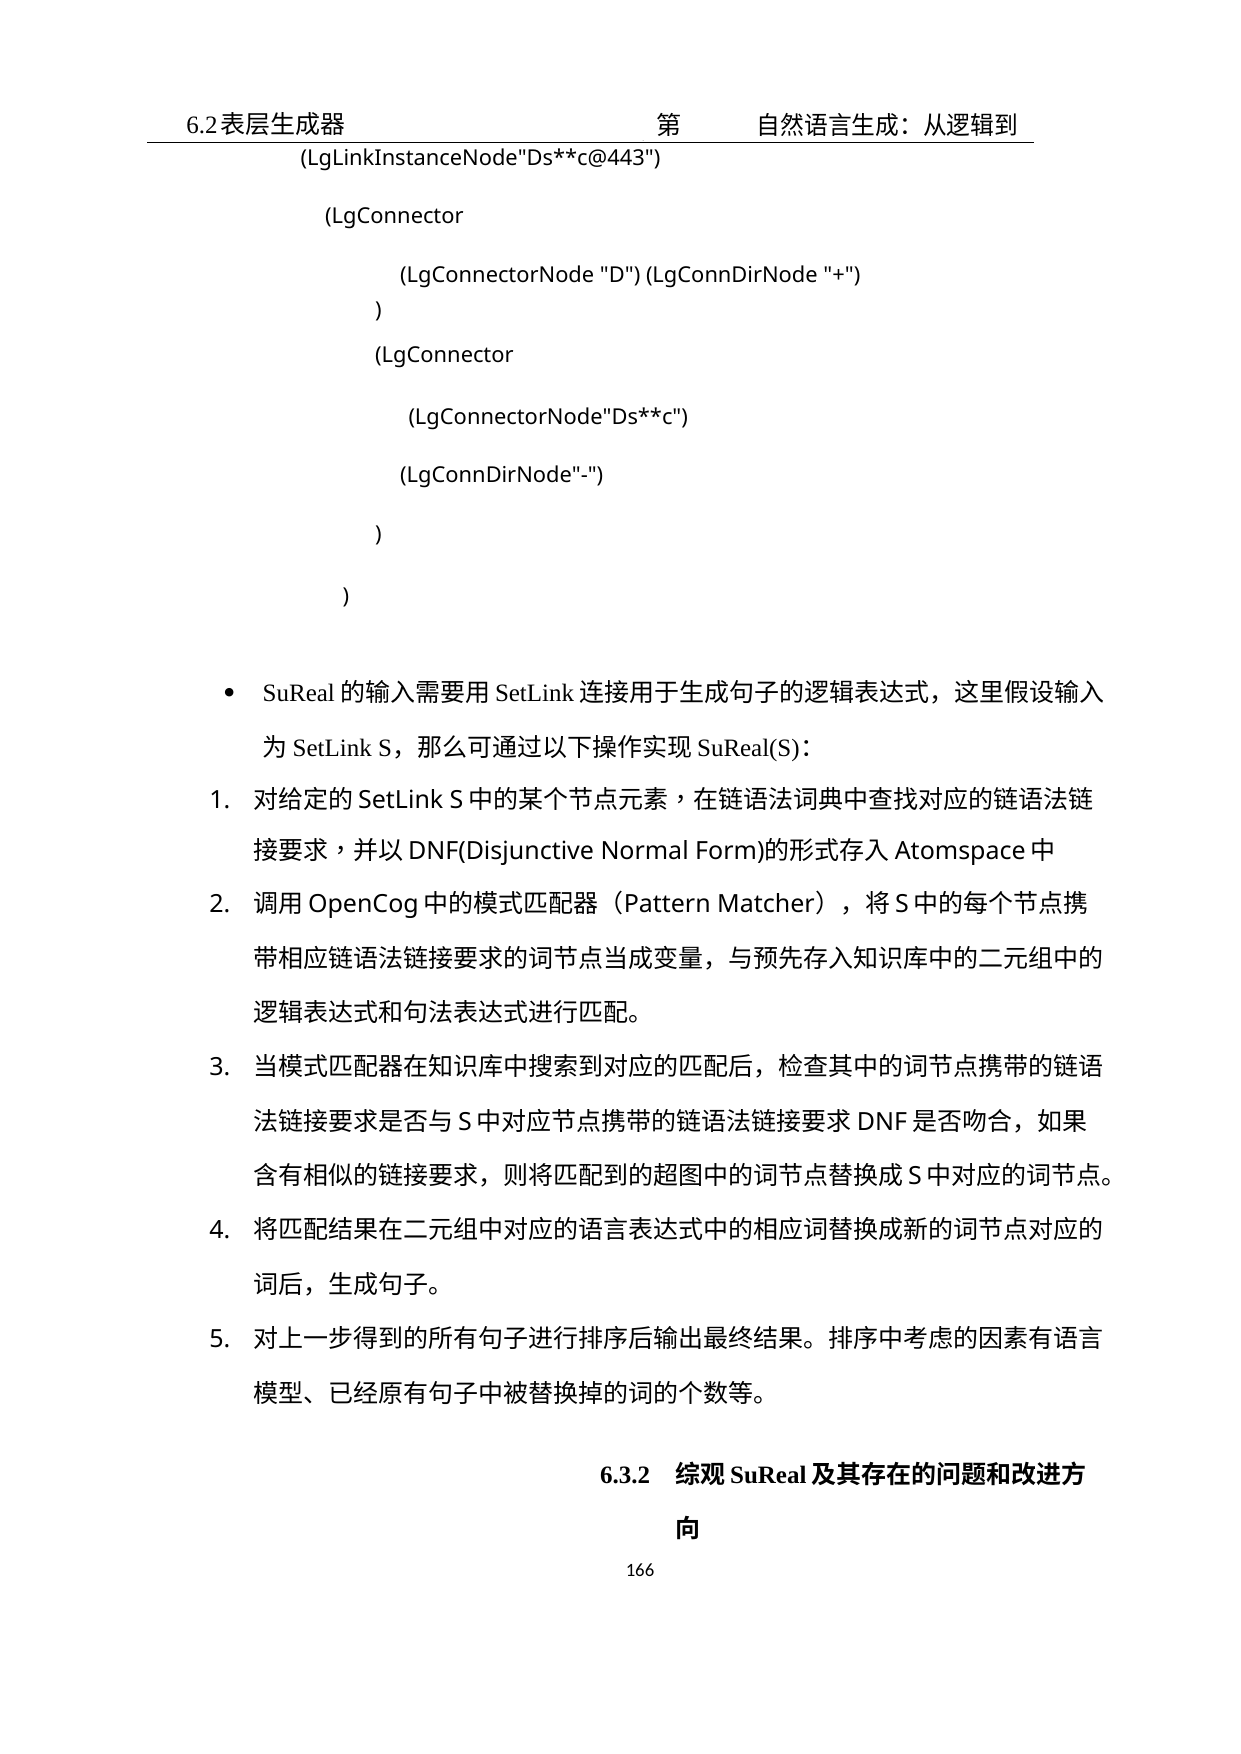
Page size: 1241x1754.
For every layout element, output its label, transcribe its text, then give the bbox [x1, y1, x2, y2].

list SuReal的输入需要用SetLink连接用于生成句子的逻辑表达式，这里假设输入为SetLink S，那么可通过以下操作实现SuReal(S)： [225, 673, 1105, 763]
text (LgConnectorNode "D") (LgConnDirNode "+") [325, 259, 1105, 289]
subtitle 综观SuReal及其存在的问题和改进方向 [600, 1454, 1105, 1545]
text (LgConnector [300, 339, 1105, 368]
text ) [300, 518, 1105, 548]
list 调用OpenCog中的模式匹配器（Pattern Matcher），将S中的每个节点携带相应链语法链接要求的词节点当成变量，与预先存入知识库中的二元组中的逻辑表达式和句法表达式进行匹配。 [209, 884, 1105, 1029]
text ) [300, 304, 1105, 321]
list 对给定的SetLink S中的某个节点元素，在链语法词典中查找对应的链语法链接要求，并以DNF(Disjunctive Normal Form)的形式存入Atomspace中 [209, 782, 1105, 867]
list 对上一步得到的所有句子进行排序后输出最终结果。排序中考虑的因素有语言模型、已经原有句子中被替换掉的词的个数等。 [209, 1319, 1105, 1409]
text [300, 142, 671, 230]
text (LgConnectorNode"Ds**c") (LgConnDirNode"-") [333, 401, 753, 489]
text ) [268, 580, 1105, 610]
list 当模式匹配器在知识库中搜索到对应的匹配后，检查其中的词节点携带的链语法链接要求是否与S中对应节点携带的链语法链接要求DNF是否吻合，如果含有相似的链接要求，则将匹配到的超图中的词节点替换成S中对应的词节点。 [209, 1047, 1105, 1192]
list 将匹配结果在二元组中对应的语言表达式中的相应词替换成新的词节点对应的词后，生成句子。 [209, 1210, 1105, 1301]
